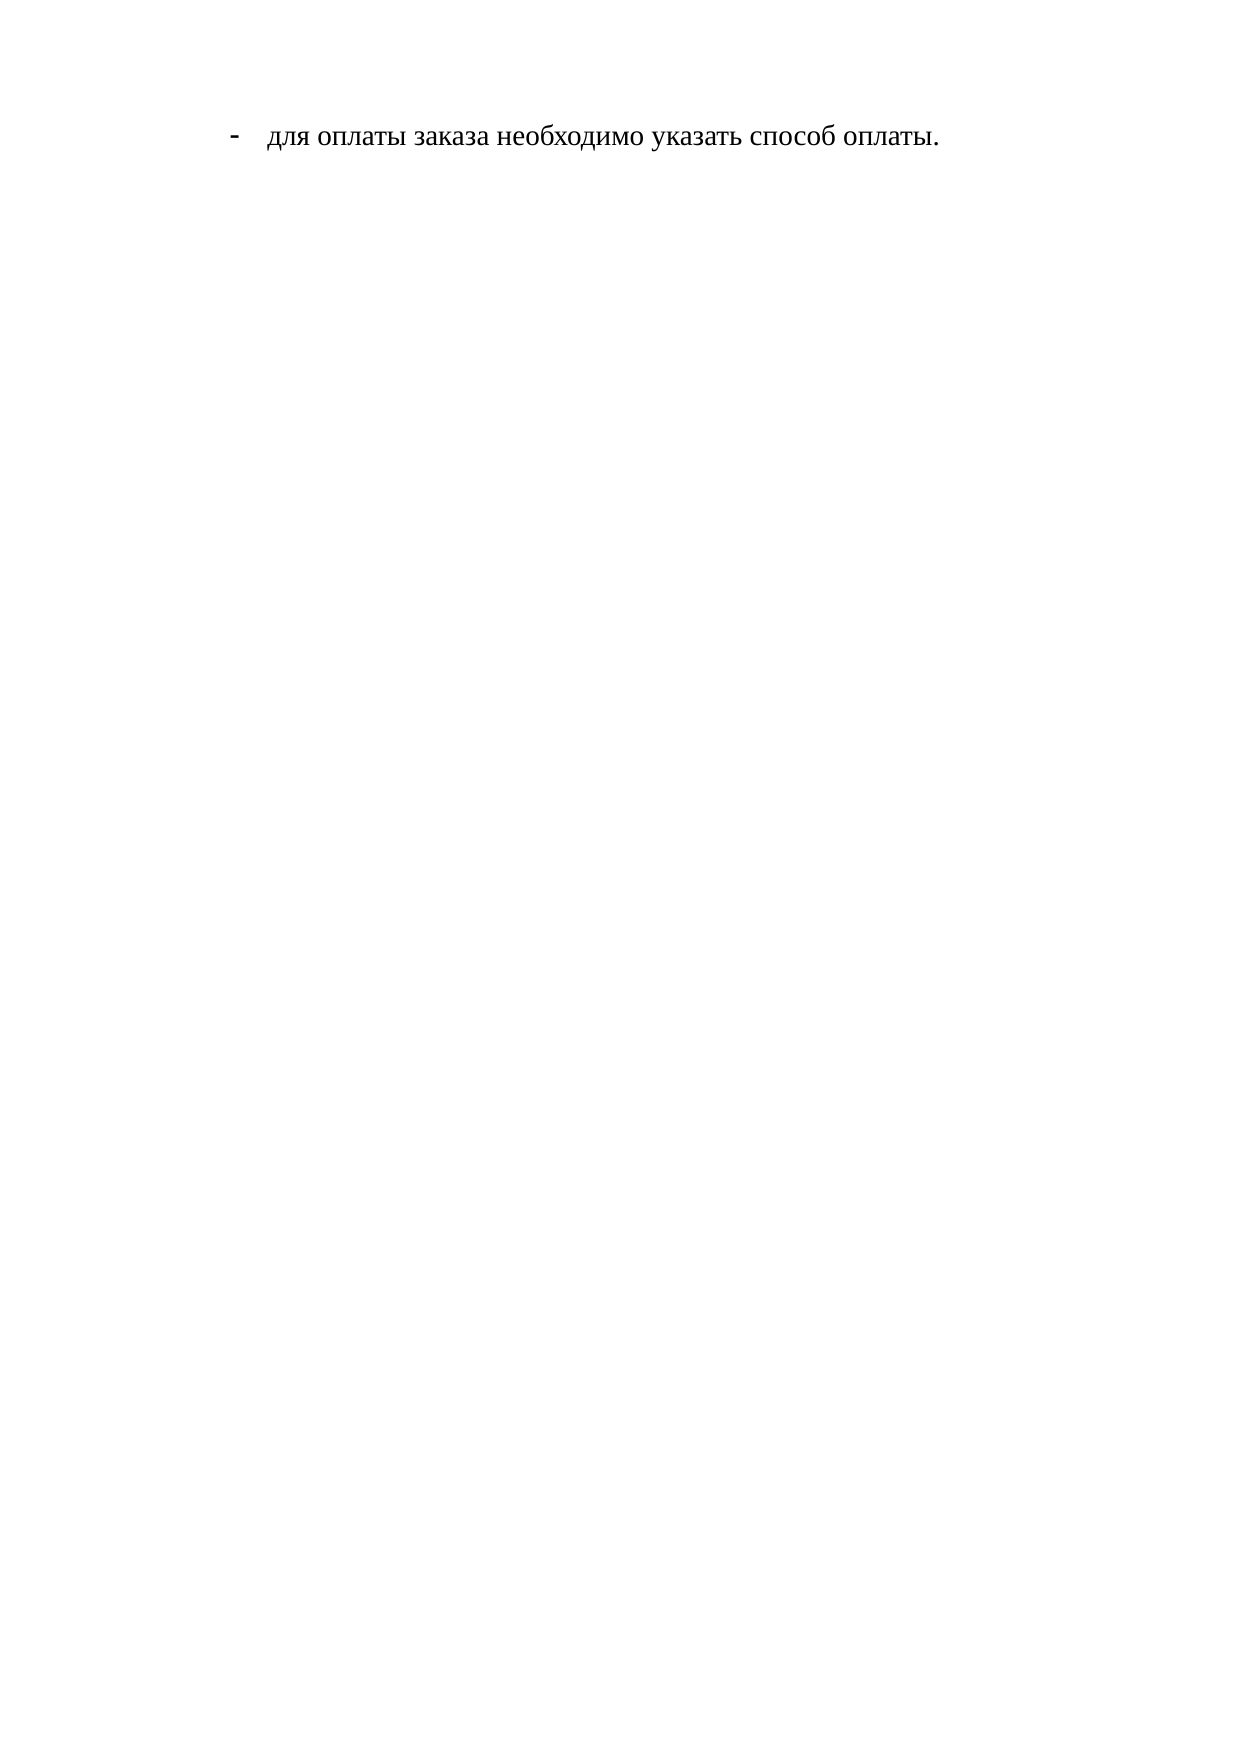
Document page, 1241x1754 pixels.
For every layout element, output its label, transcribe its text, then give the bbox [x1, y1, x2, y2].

list для оплаты заказа необходимо указать способ оплаты. [229, 118, 1152, 152]
